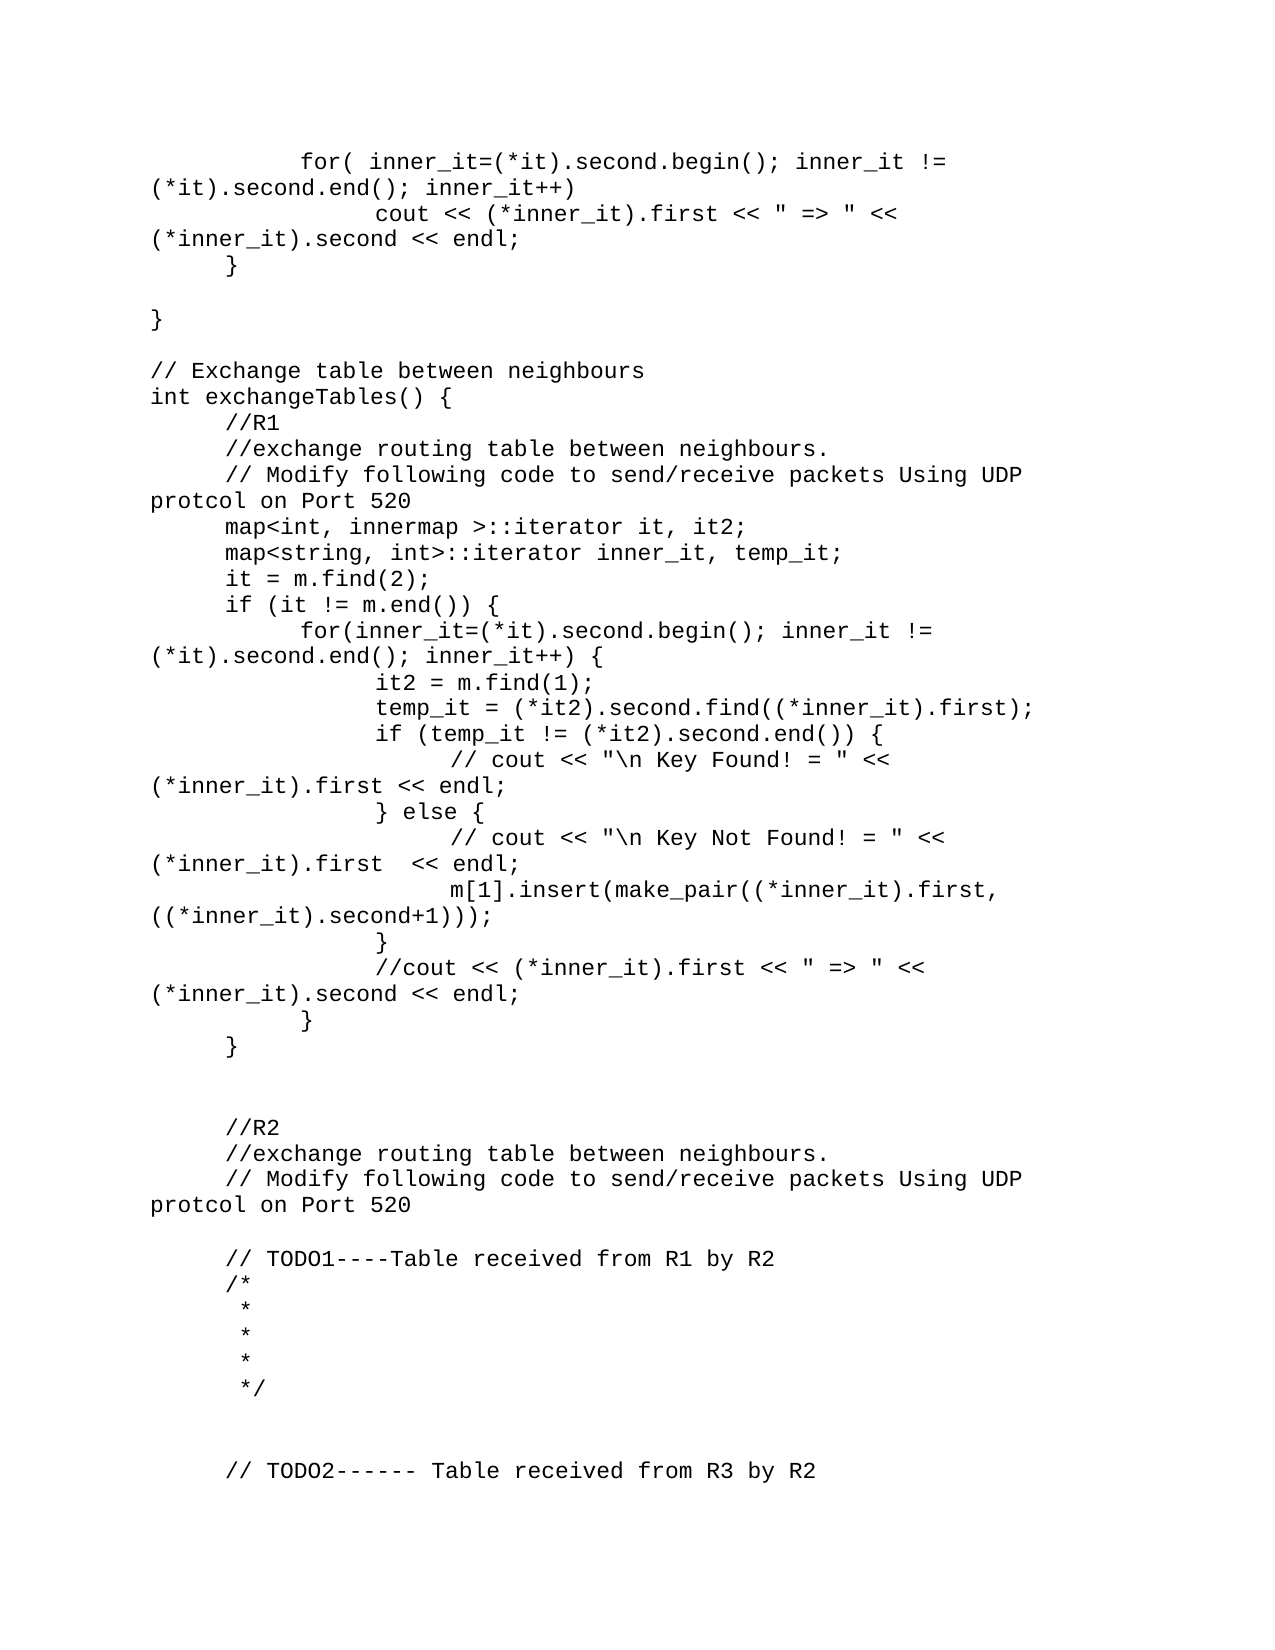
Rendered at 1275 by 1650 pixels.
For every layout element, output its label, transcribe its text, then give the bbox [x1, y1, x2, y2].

text // Exchange table between neighbours [150, 359, 1125, 386]
text for(inner_it=(*it).second.begin(); inner_it != (*it).second.end(); inner_it++) { [150, 619, 1125, 671]
text // cout << "\n Key Found! = " << (*inner_it).first << endl; [150, 749, 1125, 801]
text * [150, 1299, 1125, 1326]
text } [150, 1034, 1125, 1060]
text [150, 1168, 1125, 1220]
text } [150, 1008, 1125, 1034]
text //exchange routing table between neighbours. [150, 1142, 1125, 1168]
text for( inner_it=(*it).second.begin(); inner_it != (*it).second.end(); inner_it++) [150, 150, 1125, 202]
text * [150, 1326, 1125, 1351]
text */ [150, 1377, 1125, 1403]
text // cout << "\n Key Not Found! = " << (*inner_it).first << endl; [150, 826, 1125, 878]
text cout << (*inner_it).first << " => " << (*inner_it).second << endl; [150, 202, 1125, 254]
text it2 = m.find(1); [150, 671, 1125, 697]
text map<int, innermap >::iterator it, it2; [150, 515, 1125, 541]
text } [150, 254, 1125, 280]
text it = m.find(2); [150, 567, 1125, 593]
text // Modify following code to send/receive packets Using UDP protcol on Port 520 [150, 463, 1125, 515]
text if (it != m.end()) { [150, 593, 1125, 619]
text int exchangeTables() { [150, 386, 1125, 411]
text //exchange routing table between neighbours. [150, 437, 1125, 463]
text map<string, int>::iterator inner_it, temp_it; [150, 541, 1125, 567]
text //R2 [150, 1116, 1125, 1142]
text } [150, 930, 1125, 956]
text temp_it = (*it2).second.find((*inner_it).first); [150, 697, 1125, 723]
text // TODO1----Table received from R1 by R2 [150, 1248, 1125, 1274]
text * [150, 1351, 1125, 1377]
text } else { [150, 801, 1125, 826]
text //cout << (*inner_it).first << " => " << (*inner_it).second << endl; [150, 956, 1125, 1008]
text // TODO2------ Table received from R3 by R2 [150, 1459, 1125, 1485]
text m[1].insert(make_pair((*inner_it).first, ((*inner_it).second+1))); [150, 878, 1125, 930]
text /* [150, 1274, 1125, 1299]
text } [150, 308, 1125, 334]
text //R1 [150, 411, 1125, 437]
text if (temp_it != (*it2).second.end()) { [150, 723, 1125, 749]
